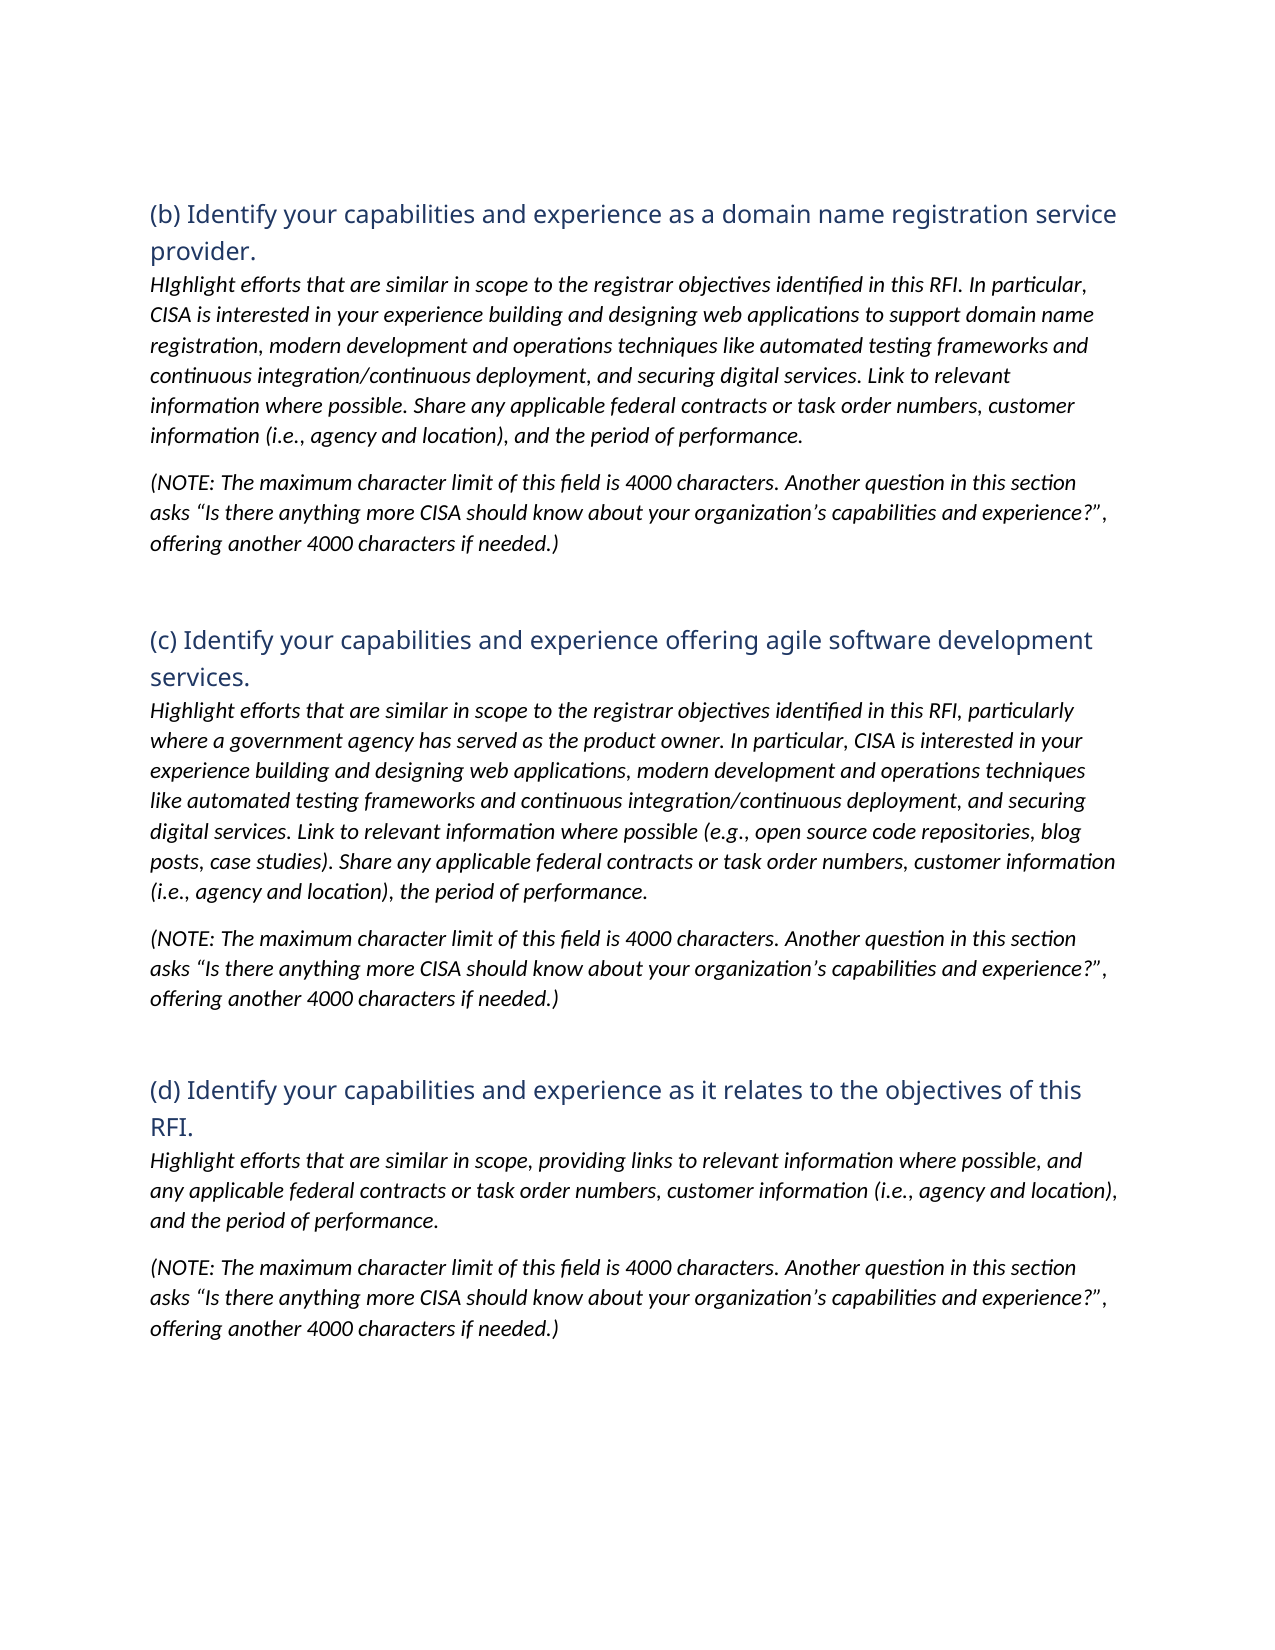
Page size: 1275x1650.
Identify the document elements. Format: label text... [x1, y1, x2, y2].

text Highlight efforts that are similar in scope, providing links to relevant information where possible, and any applicable federal contracts or task order numbers, customer information (i.e., agency and location), and the period of performance. [150, 1146, 1125, 1234]
text Highlight efforts that are similar in scope to the registrar objectives identified in this RFI, particularly where a government agency has served as the product owner. In particular, CISA is interested in your experience building and designing web applications, modern development and operations techniques like automated testing frameworks and continuous integration/continuous deployment, and securing digital services. Link to relevant information where possible (e.g., open source code repositories, blog posts, case studies). Share any applicable federal contracts or task order numbers, customer information (i.e., agency and location), the period of performance. [150, 696, 1125, 905]
subtitle (d) Identify your capabilities and experience as it relates to the objectives of this RFI. [150, 1072, 1125, 1143]
text HIghlight efforts that are similar in scope to the registrar objectives identified in this RFI. In particular, CISA is interested in your experience building and designing web applications to support domain name registration, modern development and operations techniques like automated testing frameworks and continuous integration/continuous deployment, and securing digital services. Link to relevant information where possible. Share any applicable federal contracts or task order numbers, customer information (i.e., agency and location), and the period of performance. [150, 270, 1125, 449]
subtitle (c) Identify your capabilities and experience offering agile software development services. [150, 622, 1125, 693]
subtitle (b) Identify your capabilities and experience as a domain name registration service provider. [150, 197, 1125, 268]
